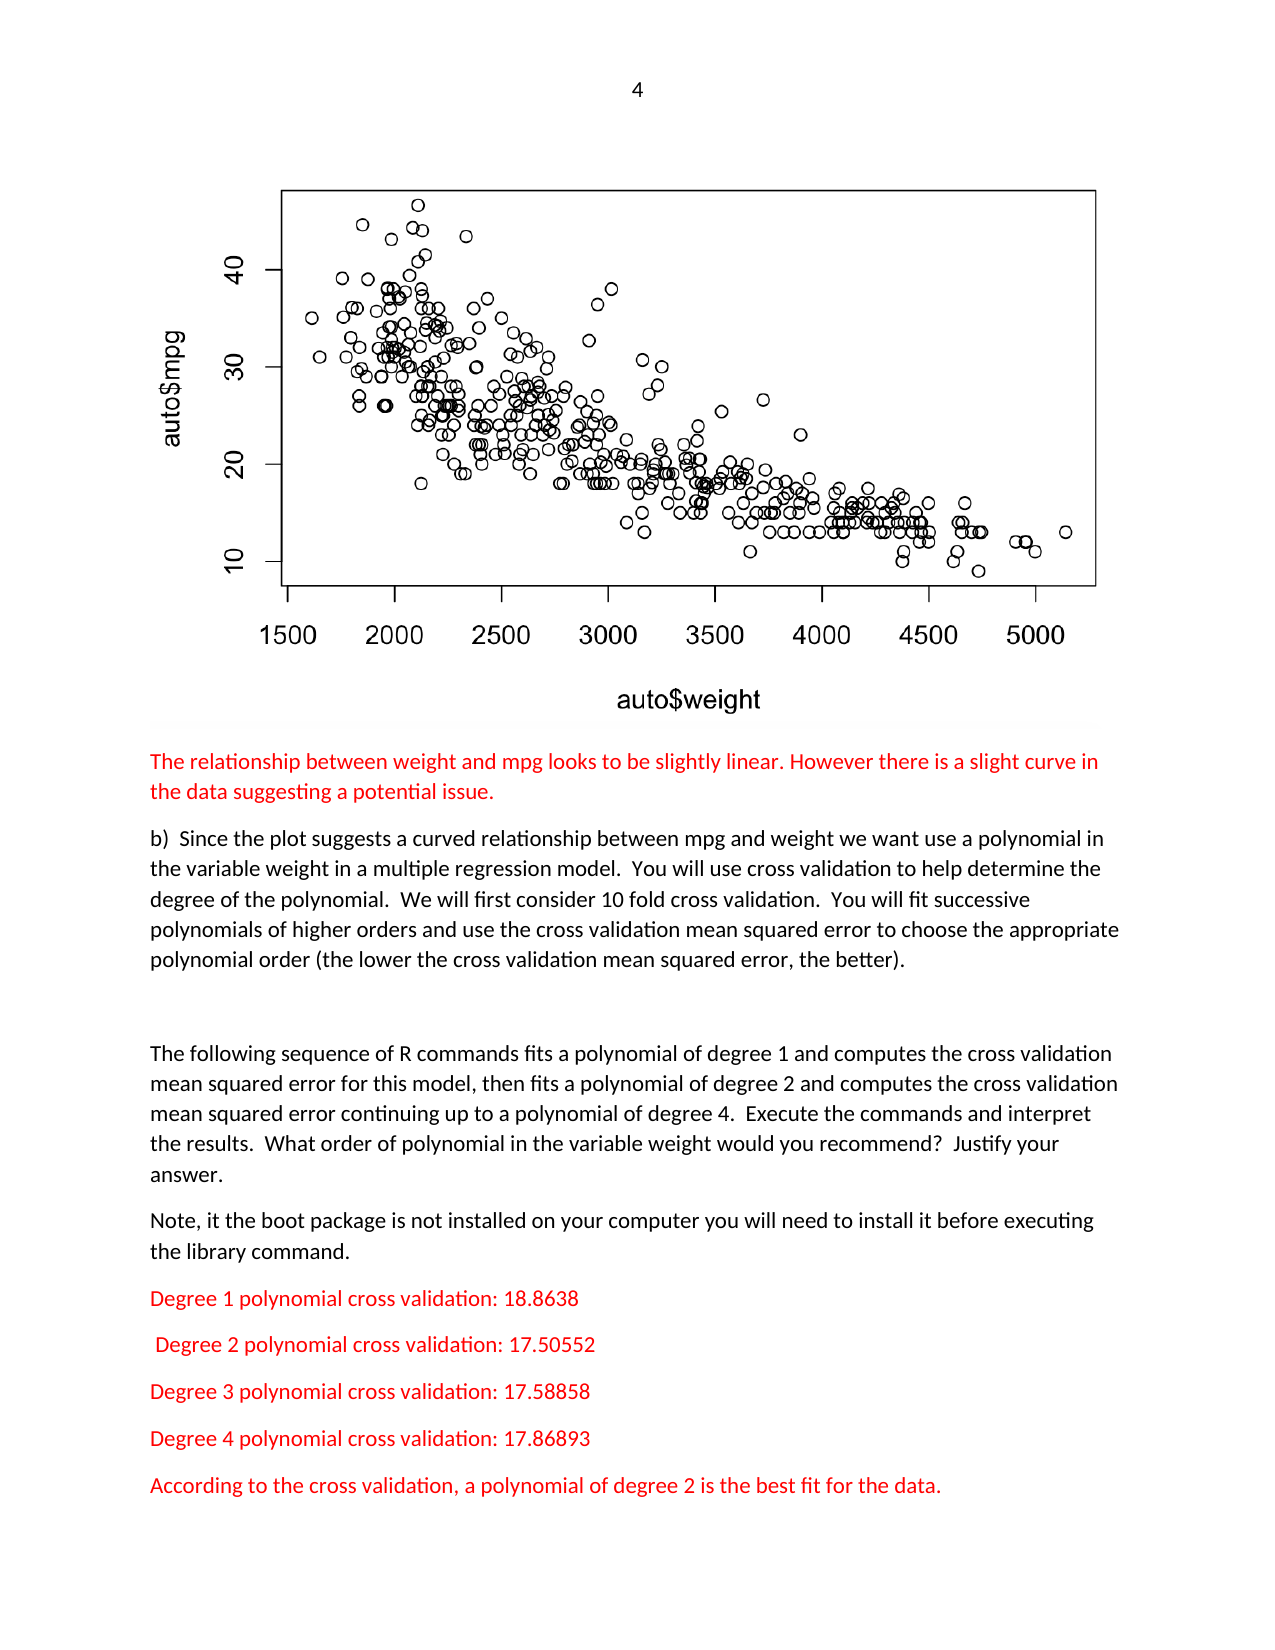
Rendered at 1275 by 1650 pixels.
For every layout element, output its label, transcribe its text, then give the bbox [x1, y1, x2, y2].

text The relationship between weight and mpg looks to be slightly linear. However there is a slight curve in the data suggesting a potential issue. [150, 747, 1125, 805]
text Degree 3 polynomial cross validation: 17.58858 [150, 1377, 1125, 1405]
text According to the cross validation, a polynomial of degree 2 is the best fit for the data. [150, 1471, 1125, 1499]
text Degree 1 polynomial cross validation: 18.8638 [150, 1284, 1125, 1312]
text Degree 2 polynomial cross validation: 17.50552 [150, 1331, 1125, 1358]
text b) Since the plot suggests a curved relationship between mpg and weight we want use a polynomial in the variable weight in a multiple regression model. You will use cross validation to help determine the degree of the polynomial. We will first consider 10 fold cross validation. You will fit successive polynomials of higher orders and use the cross validation mean squared error to choose the appropriate polynomial order (the lower the cross validation mean squared error, the better). [150, 824, 1125, 973]
text Degree 4 polynomial cross validation: 17.86893 [150, 1424, 1125, 1452]
text Note, it the boot package is not installed on your computer you will need to install it before executing the library command. [150, 1207, 1125, 1265]
picture [150, 150, 1125, 729]
text The following sequence of R commands fits a polynomial of degree 1 and computes the cross validation mean squared error for this model, then fits a polynomial of degree 2 and computes the cross validation mean squared error continuing up to a polynomial of degree 4. Execute the commands and interpret the results. What order of polynomial in the variable weight would you recommend? Justify your answer. [150, 1039, 1125, 1188]
